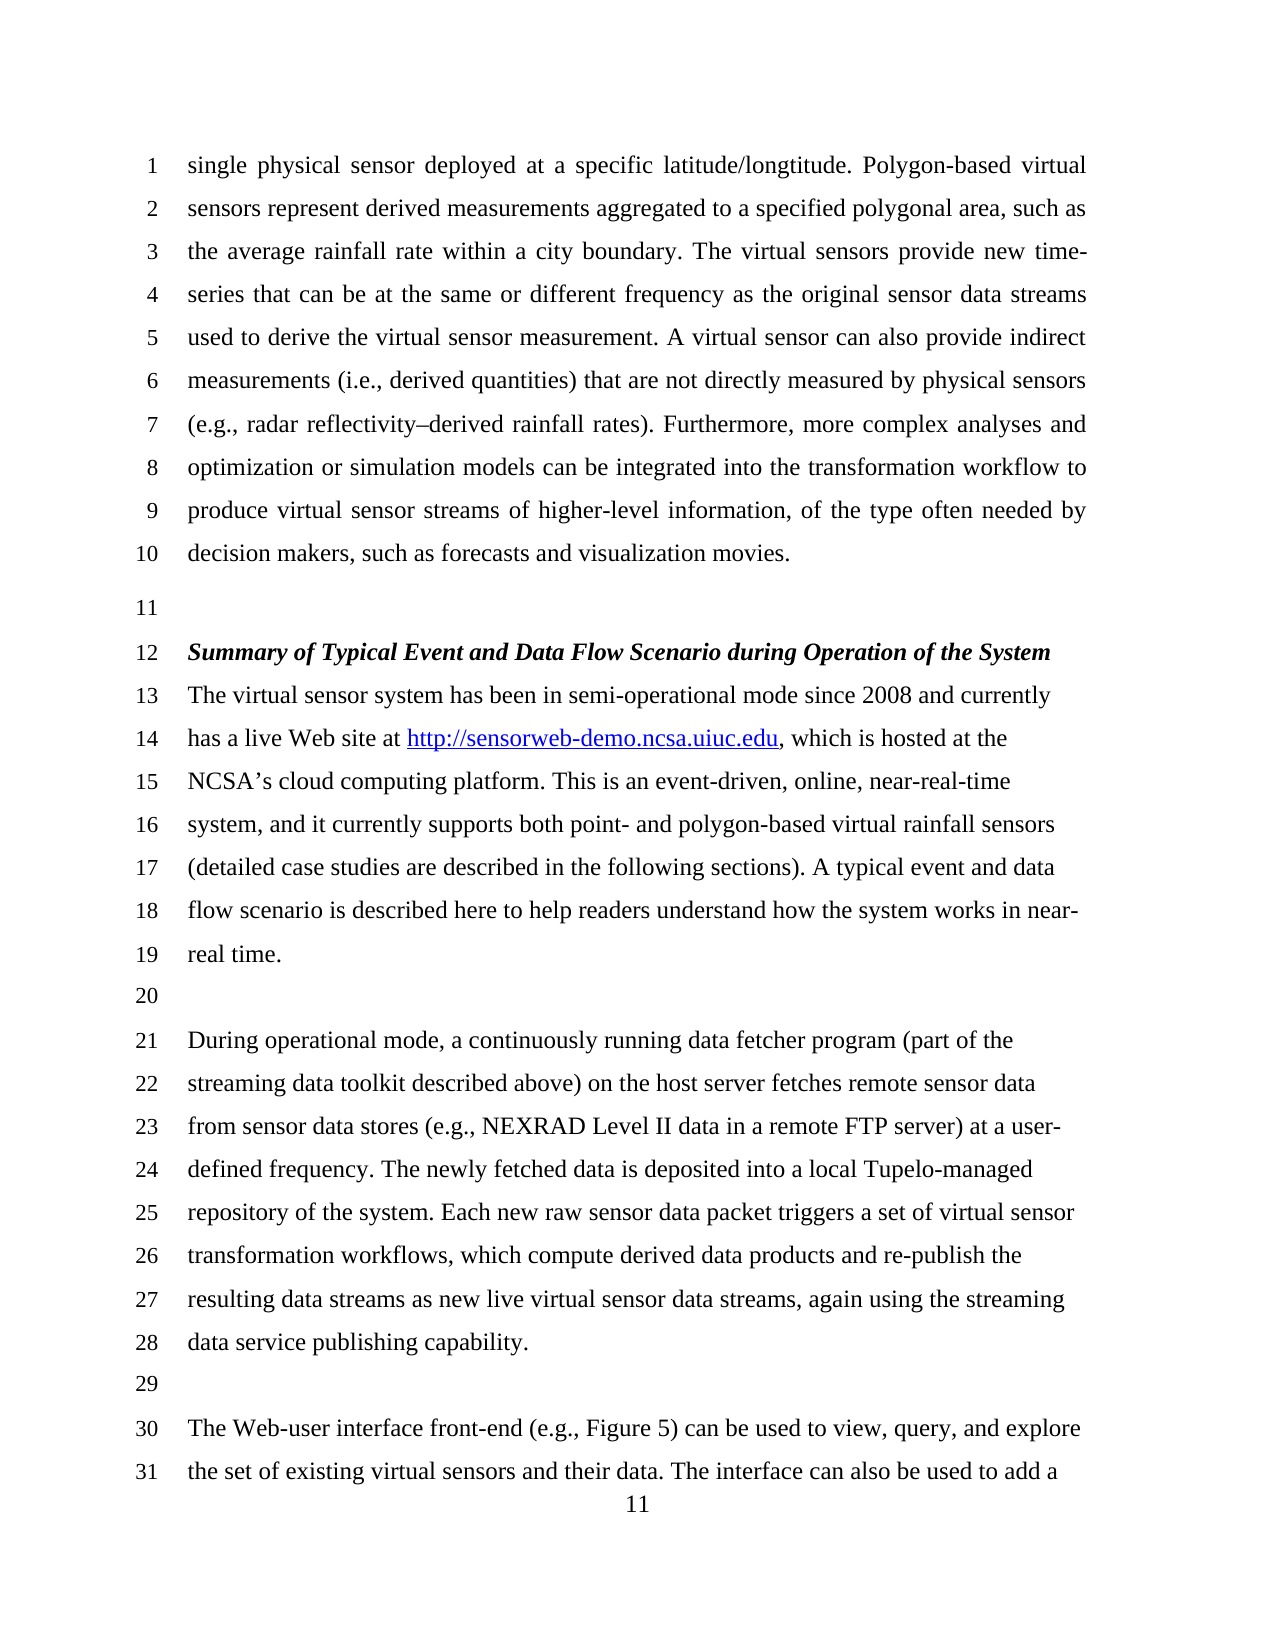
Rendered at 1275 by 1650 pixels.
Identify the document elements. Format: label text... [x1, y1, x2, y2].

subtitle Summary of Typical Event and Data Flow Scenario during Operation of the System [187, 637, 1087, 666]
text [187, 1413, 1087, 1485]
text The virtual sensor system has been in semi-operational mode since 2008 and currently has a live Web site at http://sensorweb-demo.ncsa.uiuc.edu, which is hosted at the NCSA’s cloud computing platform. This is an event-driven, online, near-real-time system, and it currently supports both point- and polygon-based virtual rainfall sensors (detailed case studies are described in the following sections). A typical event and data flow scenario is described here to help readers understand how the system works in near-real time. [187, 680, 1087, 967]
text During operational mode, a continuously running data fetcher program (part of the streaming data toolkit described above) on the host server fetches remote sensor data from sensor data stores (e.g., NEXRAD Level II data in a remote FTP server) at a user-defined frequency. The newly fetched data is deposited into a local Tupelo-managed repository of the system. Each new raw sensor data packet triggers a set of virtual sensor transformation workflows, which compute derived data products and re-publish the resulting data streams as new live virtual sensor data streams, again using the streaming data service publishing capability. [187, 1025, 1087, 1356]
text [187, 150, 1087, 567]
